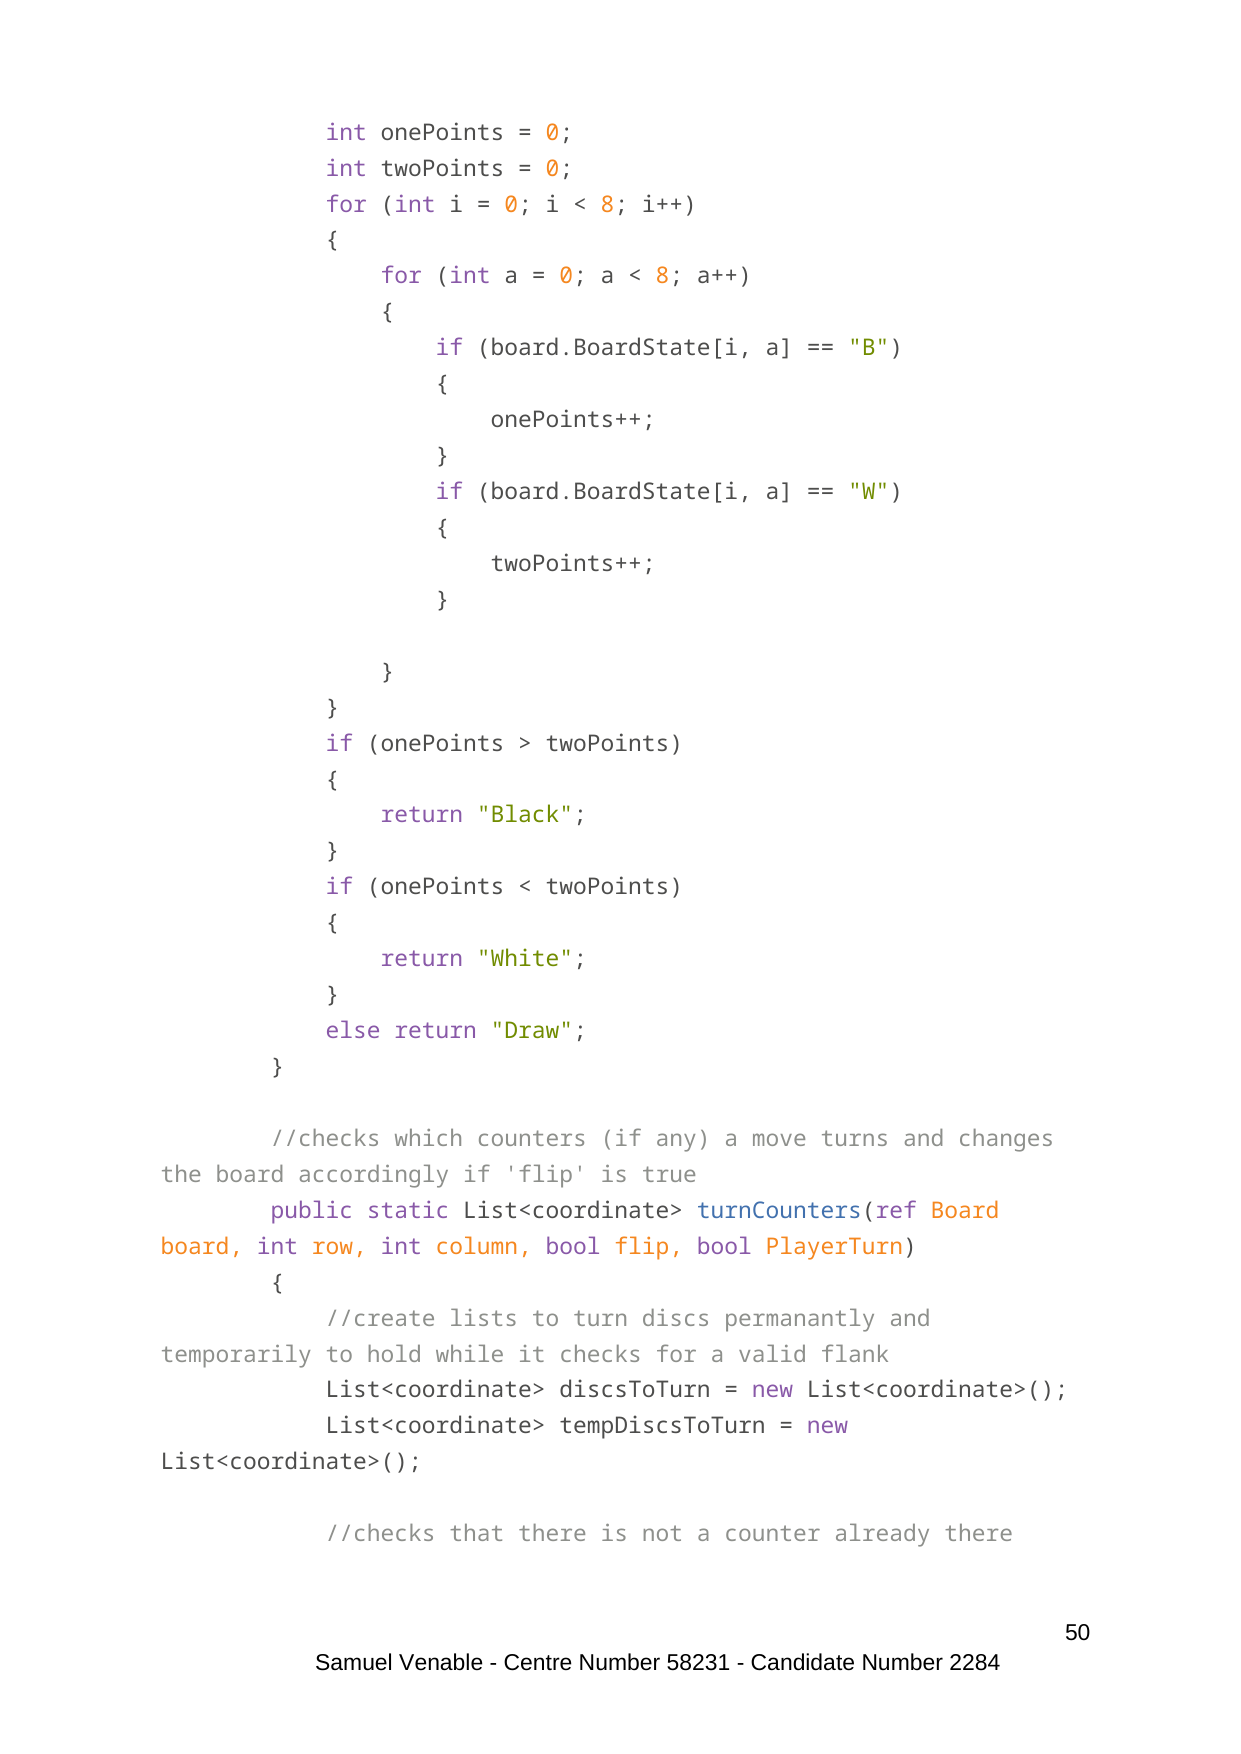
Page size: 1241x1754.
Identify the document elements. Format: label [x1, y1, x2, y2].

table_header [150, 105, 1090, 1588]
